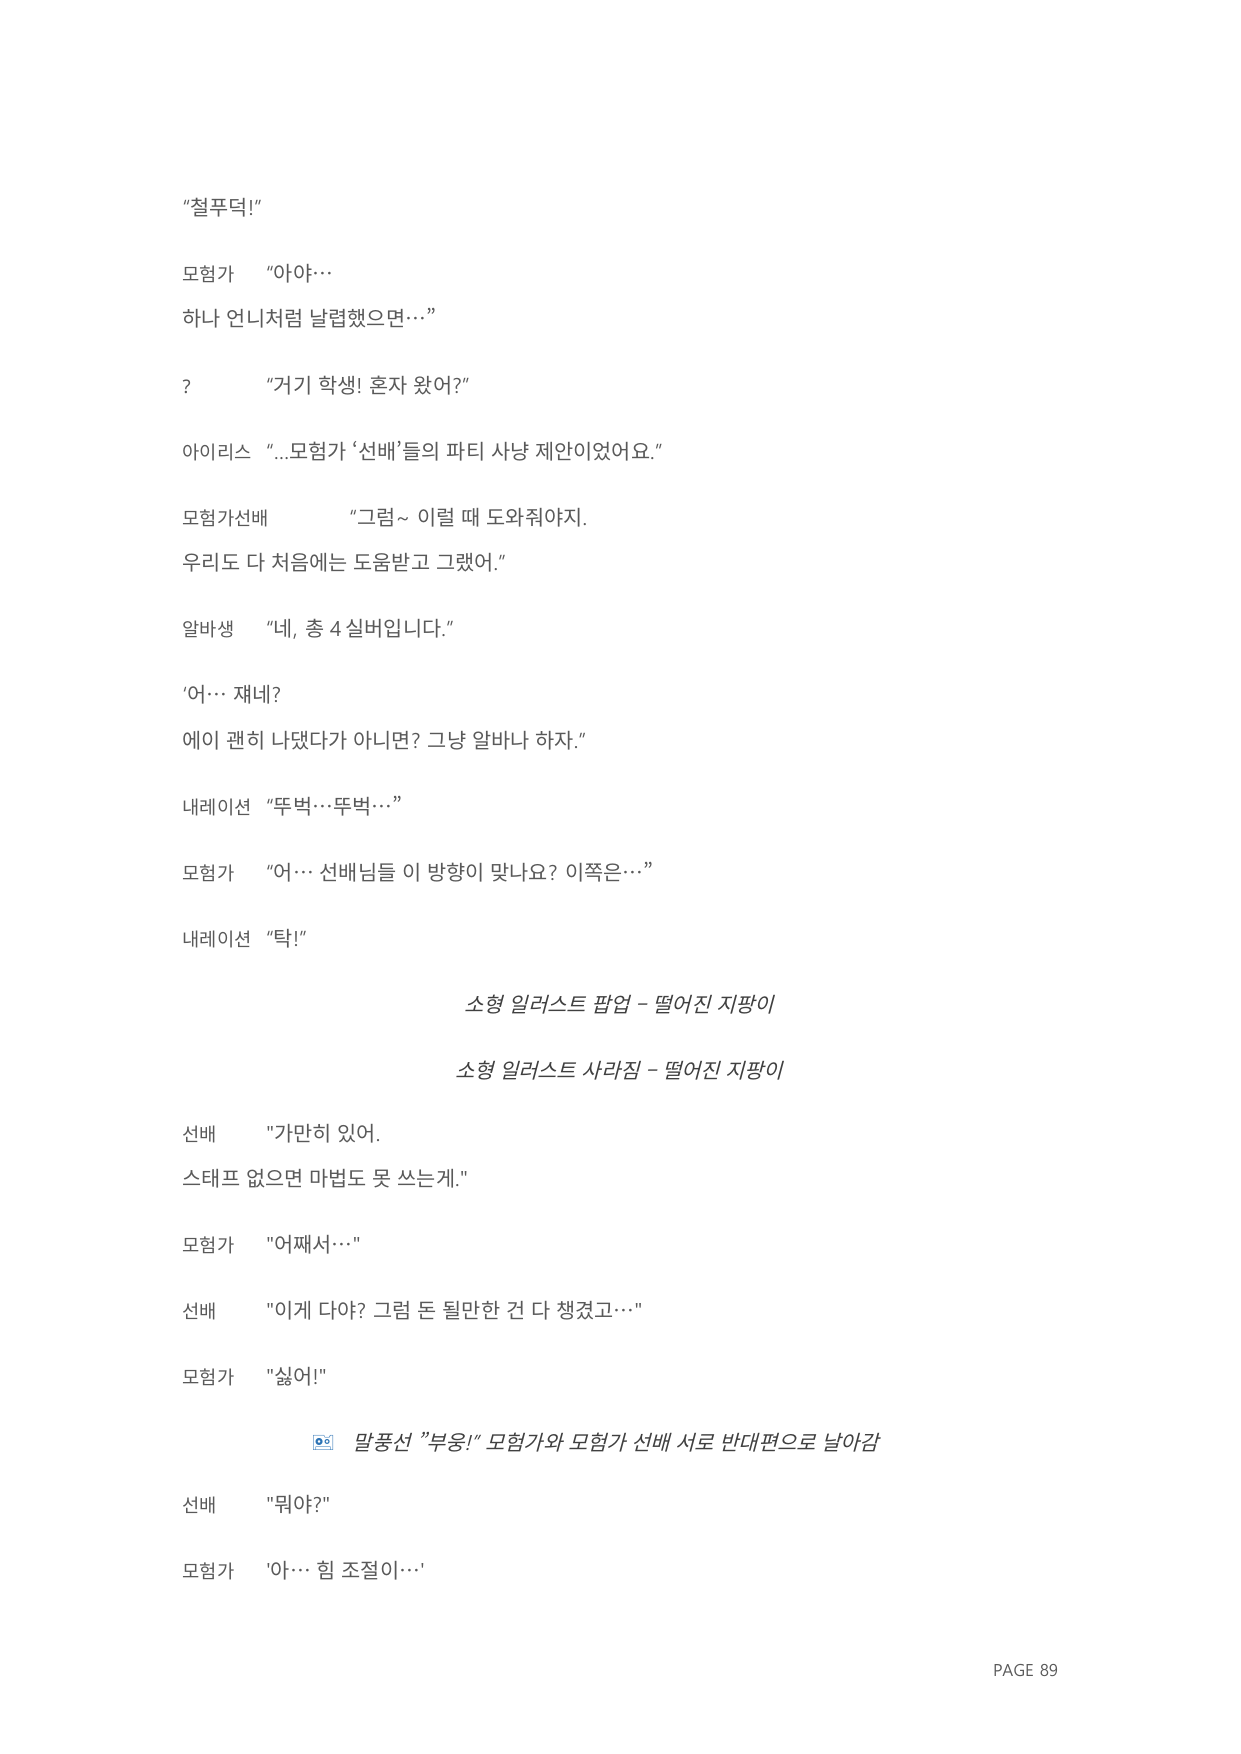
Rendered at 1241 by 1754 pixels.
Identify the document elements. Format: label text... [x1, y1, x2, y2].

text 소형 일러스트 사라짐 – 떨어진 지팡이 [272, 1055, 968, 1085]
text 내레이션 “뚜벅…뚜벅…” [182, 790, 1058, 820]
text ‘어… 쟤네? 에이 괜히 나댔다가 아니면? 그냥 알바나 하자.” [182, 679, 1058, 754]
text 말풍선 ”부웅!” 모험가와 모험가 선배 서로 반대편으로 날아감 [224, 1427, 968, 1457]
text 알바생 “네, 총 4실버입니다.” [182, 613, 1058, 643]
text 내레이션 “탁!” [182, 922, 1058, 953]
text 소형 일러스트 팝업 – 떨어진 지팡이 [272, 989, 968, 1019]
text 모험가 "어째서…" [182, 1228, 1058, 1258]
text 모험가 "싫어!" [182, 1361, 1058, 1391]
text 선배 "이게 다야? 그럼 돈 될만한 건 다 챙겼고…" [182, 1294, 1058, 1324]
text ? “거기 학생! 혼자 왔어?” [182, 369, 1058, 399]
text 선배 "뭐야?" [182, 1489, 1058, 1519]
text 선배 "가만히 있어. 스태프 없으면 마법도 못 쓰는게." [182, 1117, 1058, 1192]
text 모험가 '아… 힘 조절이…' [182, 1555, 1058, 1585]
text 아이리스 “…모험가 ‘선배’들의 파티 사냥 제안이었어요.” [182, 435, 1058, 465]
text 모험가 “어… 선배님들 이 방향이 맞나요? 이쪽은…” [182, 856, 1058, 887]
text “철푸덕!” [182, 191, 1058, 221]
text 모험가선배 “그럼~ 이럴 때 도와줘야지. 우리도 다 처음에는 도움받고 그랬어.” [182, 501, 1058, 577]
text 모험가 “아야… 하나 언니처럼 날렵했으면…” [182, 257, 1058, 333]
